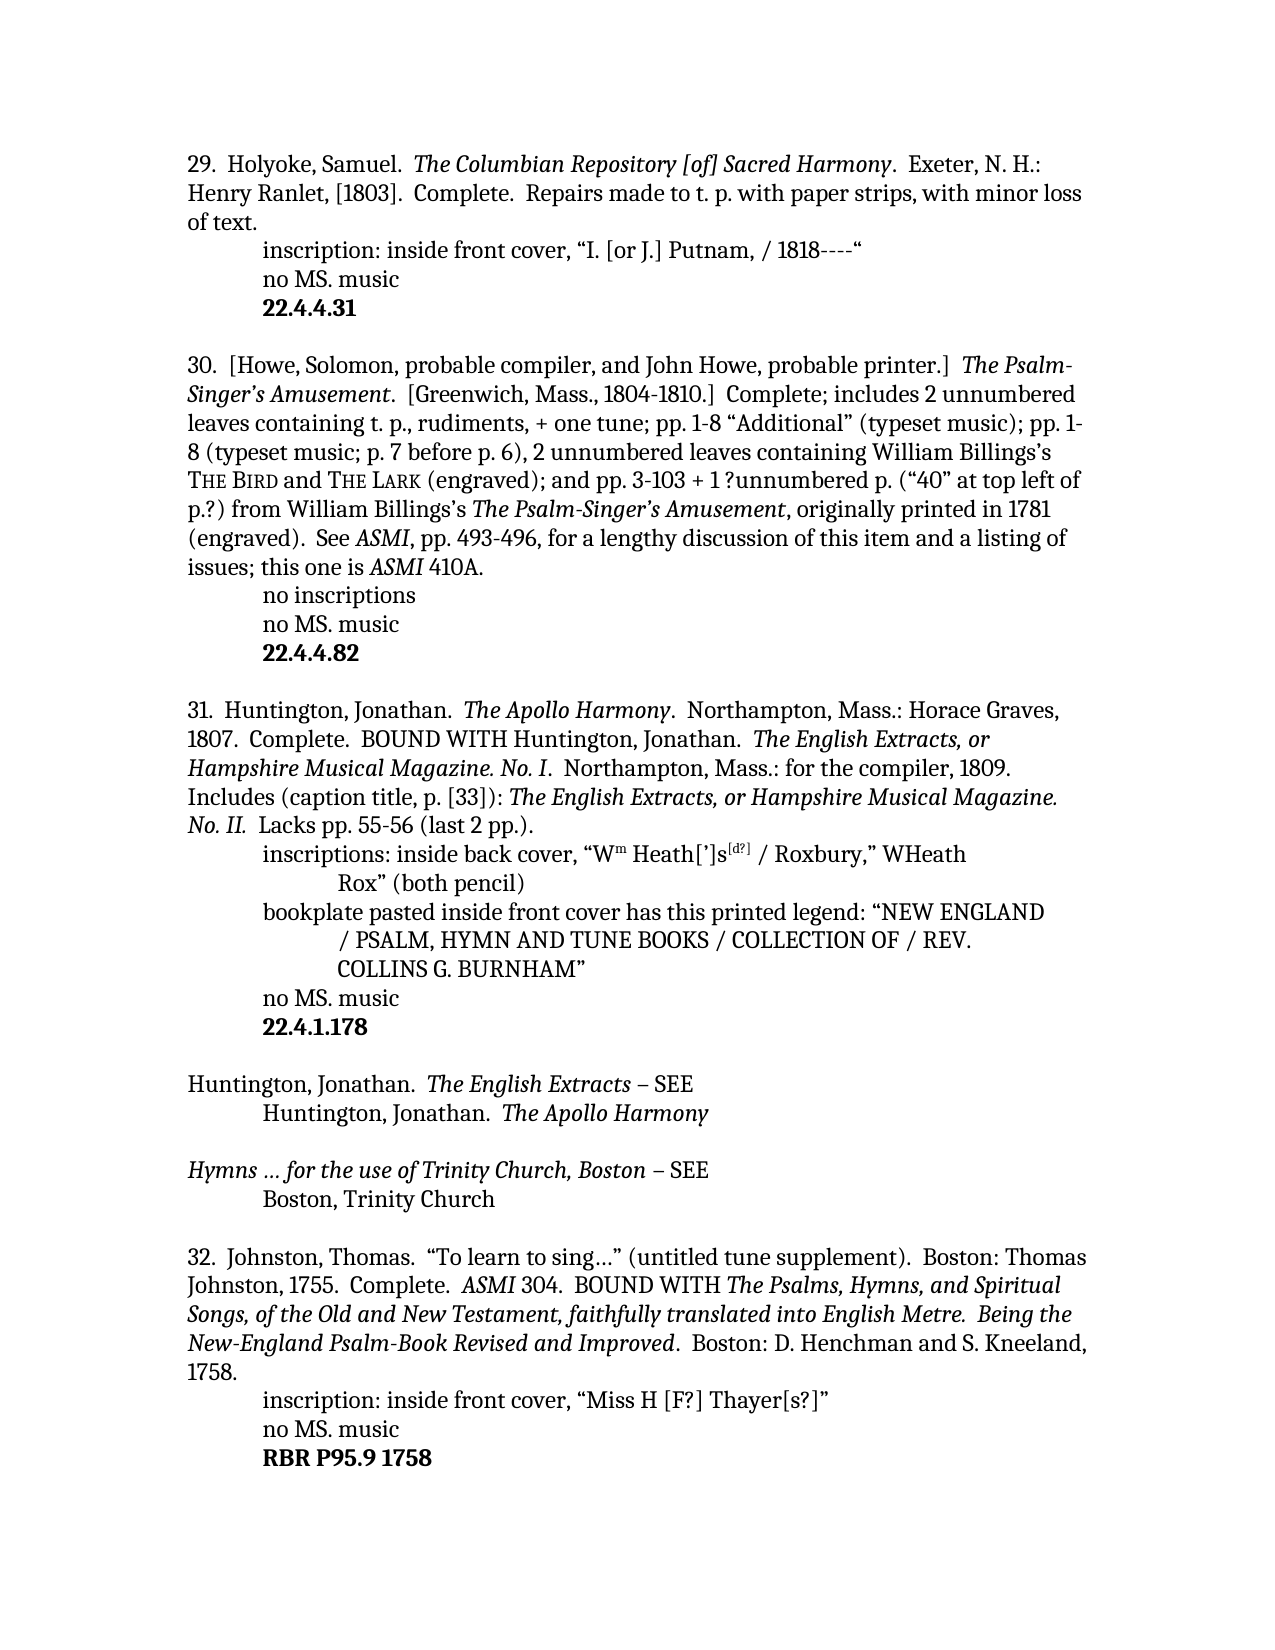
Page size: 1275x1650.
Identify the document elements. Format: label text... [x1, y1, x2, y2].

text 22.4.1.178 [187, 1012, 1087, 1041]
text no MS. music [187, 610, 1087, 639]
text 22.4.4.31 [187, 294, 1087, 322]
text 30. [Howe, Solomon, probable compiler, and John Howe, probable printer.] The Psalm-Singer’s Amusement. [Greenwich, Mass., 1804-1810.] Complete; includes 2 unnumbered leaves containing t. p., rudiments, + one tune; pp. 1-8 “Additional” (typeset music); pp. 1-8 (typeset music; p. 7 before p. 6), 2 unnumbered leaves containing William Billings’s The Bird and The Lark (engraved); and pp. 3-103 + 1 ?unnumbered p. (“40” at top left of p.?) from William Billings’s The Psalm-Singer’s Amusement, originally printed in 1781 (engraved). See ASMI, pp. 493-496, for a lengthy discussion of this item and a listing of issues; this one is ASMI 410A. [187, 351, 1087, 581]
text no MS. music [187, 265, 1087, 294]
text Huntington, Jonathan. The Apollo Harmony [187, 1099, 1087, 1127]
text bookplate pasted inside front cover has this printed legend: “NEW ENGLAND [187, 897, 1087, 926]
text 22.4.4.82 [187, 639, 1087, 667]
text / PSALM, HYMN AND TUNE BOOKS / COLLECTION OF / REV. [187, 926, 1087, 955]
text Huntington, Jonathan. The English Extracts – SEE [187, 1070, 1087, 1099]
text 32. Johnston, Thomas. “To learn to sing…” (untitled tune supplement). Boston: Thomas Johnston, 1755. Complete. ASMI 304. BOUND WITH The Psalms, Hymns, and Spiritual Songs, of the Old and New Testament, faithfully translated into English Metre. Being the New-England Psalm-Book Revised and Improved. Boston: D. Henchman and S. Kneeland, 1758. [187, 1242, 1087, 1386]
text no MS. music [187, 1415, 1087, 1444]
text inscription: inside front cover, “Miss H [F?] Thayer[s?]” [187, 1386, 1087, 1415]
text Boston, Trinity Church [187, 1185, 1087, 1214]
text no inscriptions [187, 581, 1087, 610]
text inscription: inside front cover, “I. [or J.] Putnam, / 1818----“ [187, 236, 1087, 265]
text 29. Holyoke, Samuel. The Columbian Repository [of] Sacred Harmony. Exeter, N. H.: Henry Ranlet, [1803]. Complete. Repairs made to t. p. with paper strips, with minor loss of text. [187, 150, 1087, 236]
text no MS. music [187, 984, 1087, 1012]
text COLLINS G. BURNHAM” [187, 955, 1087, 984]
text Rox” (both pencil) [187, 869, 1087, 897]
text 31. Huntington, Jonathan. The Apollo Harmony. Northampton, Mass.: Horace Graves, 1807. Complete. BOUND WITH Huntington, Jonathan. The English Extracts, or Hampshire Musical Magazine. No. I. Northampton, Mass.: for the compiler, 1809. Includes (caption title, p. [33]): The English Extracts, or Hampshire Musical Magazine. No. II. Lacks pp. 55-56 (last 2 pp.). [187, 696, 1087, 840]
text RBR P95.9 1758 [187, 1444, 1087, 1472]
text Hymns … for the use of Trinity Church, Boston – SEE [187, 1156, 1087, 1185]
text inscriptions: inside back cover, “Wm Heath[’]s[d?] / Roxbury,” WHeath [187, 840, 1087, 869]
